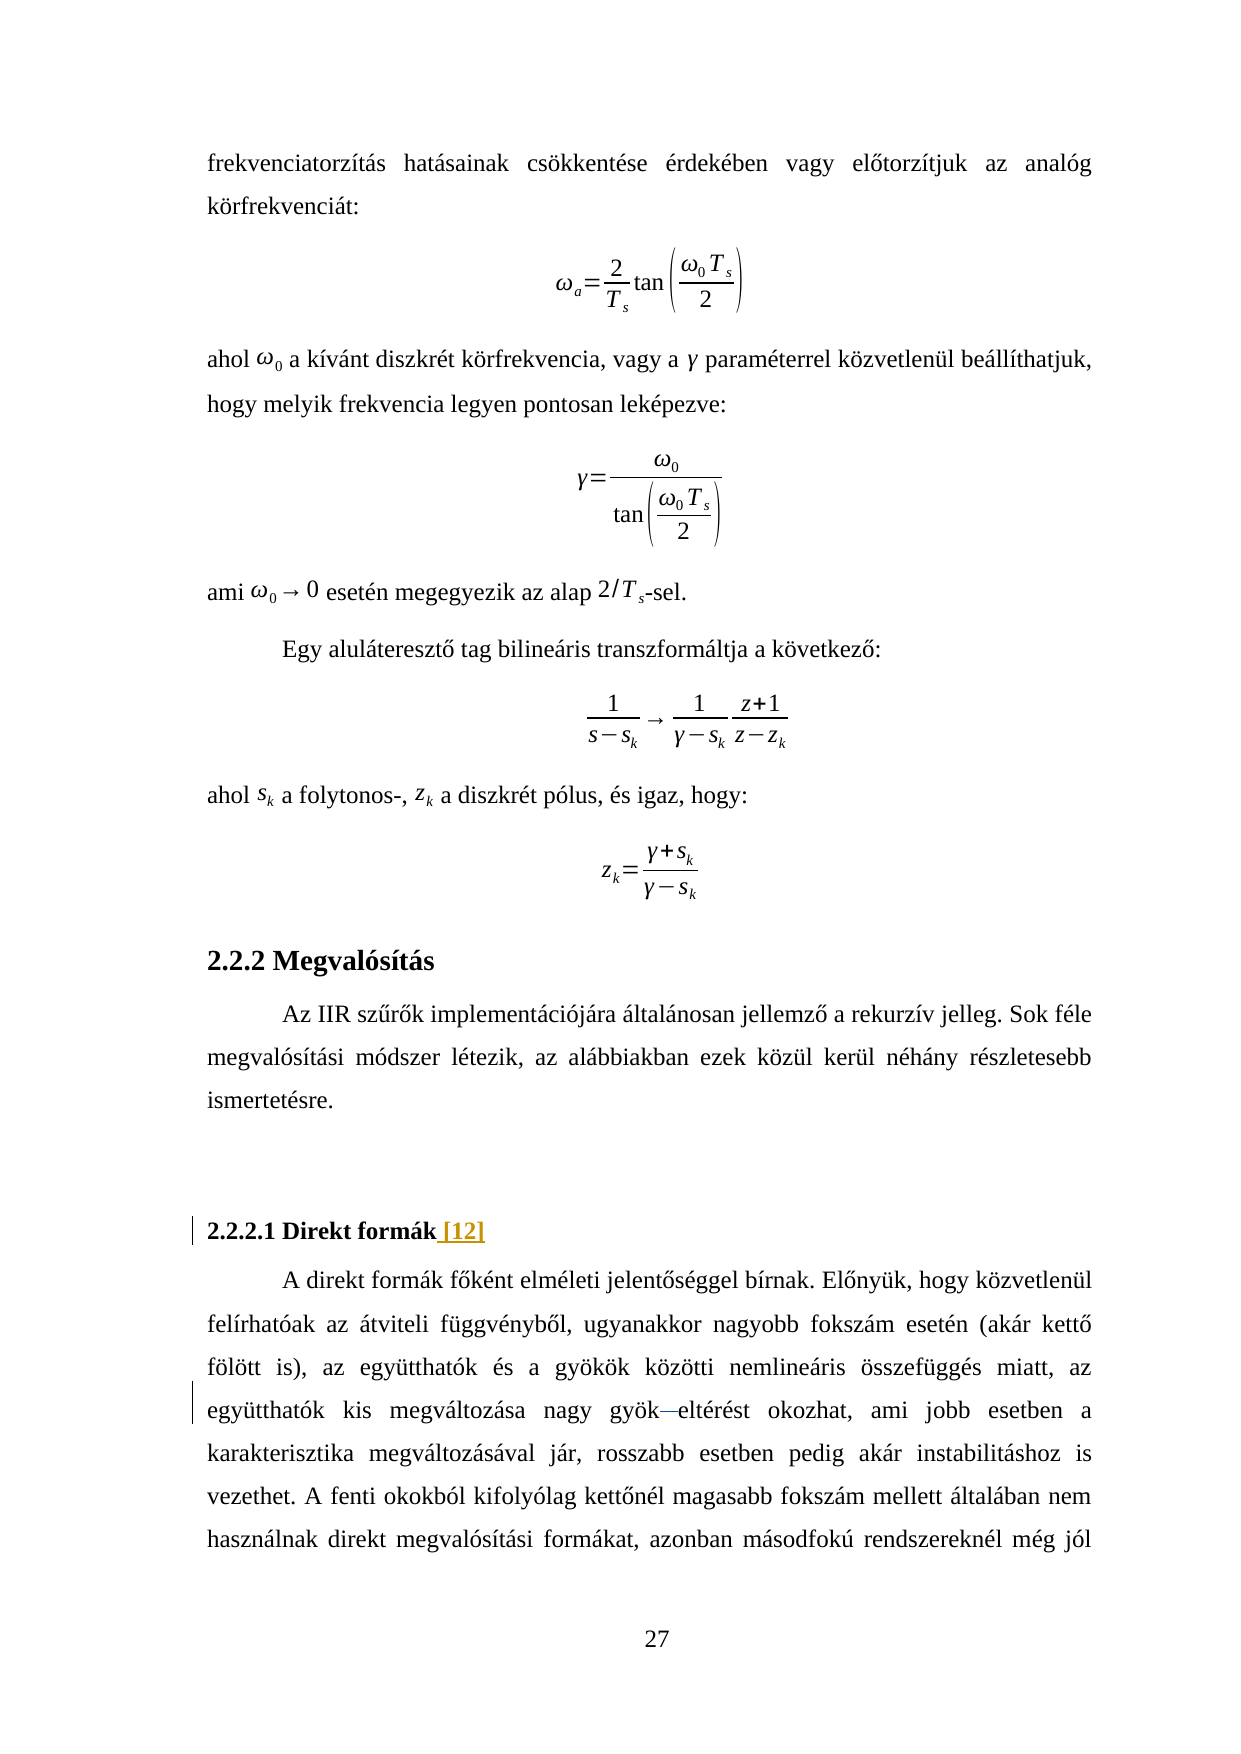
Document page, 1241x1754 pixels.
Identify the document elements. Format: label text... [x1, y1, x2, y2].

text Az IIR szűrők implementációjára általánosan jellemző a rekurzív jelleg. Sok féle megvalósítási módszer létezik, az alábbiakban ezek közül kerül néhány részletesebb ismertetésre. [207, 999, 1092, 1114]
text ami esetén megegyezik az alap -sel. [207, 575, 1092, 607]
text Egy aluláteresztő tag bilineáris transzformáltja a következő: [207, 634, 1092, 662]
text ahol a kívánt diszkrét körfrekvencia, vagy a paraméterrel közvetlenül beállíthatjuk, hogy melyik frekvencia legyen pontosan leképezve: [207, 343, 1092, 417]
text ahol a folytonos-, a diszkrét pólus, és igaz, hogy: [207, 779, 1092, 810]
subtitle Megvalósítás [207, 943, 1092, 976]
subtitle Direkt formák [207, 1216, 1092, 1245]
